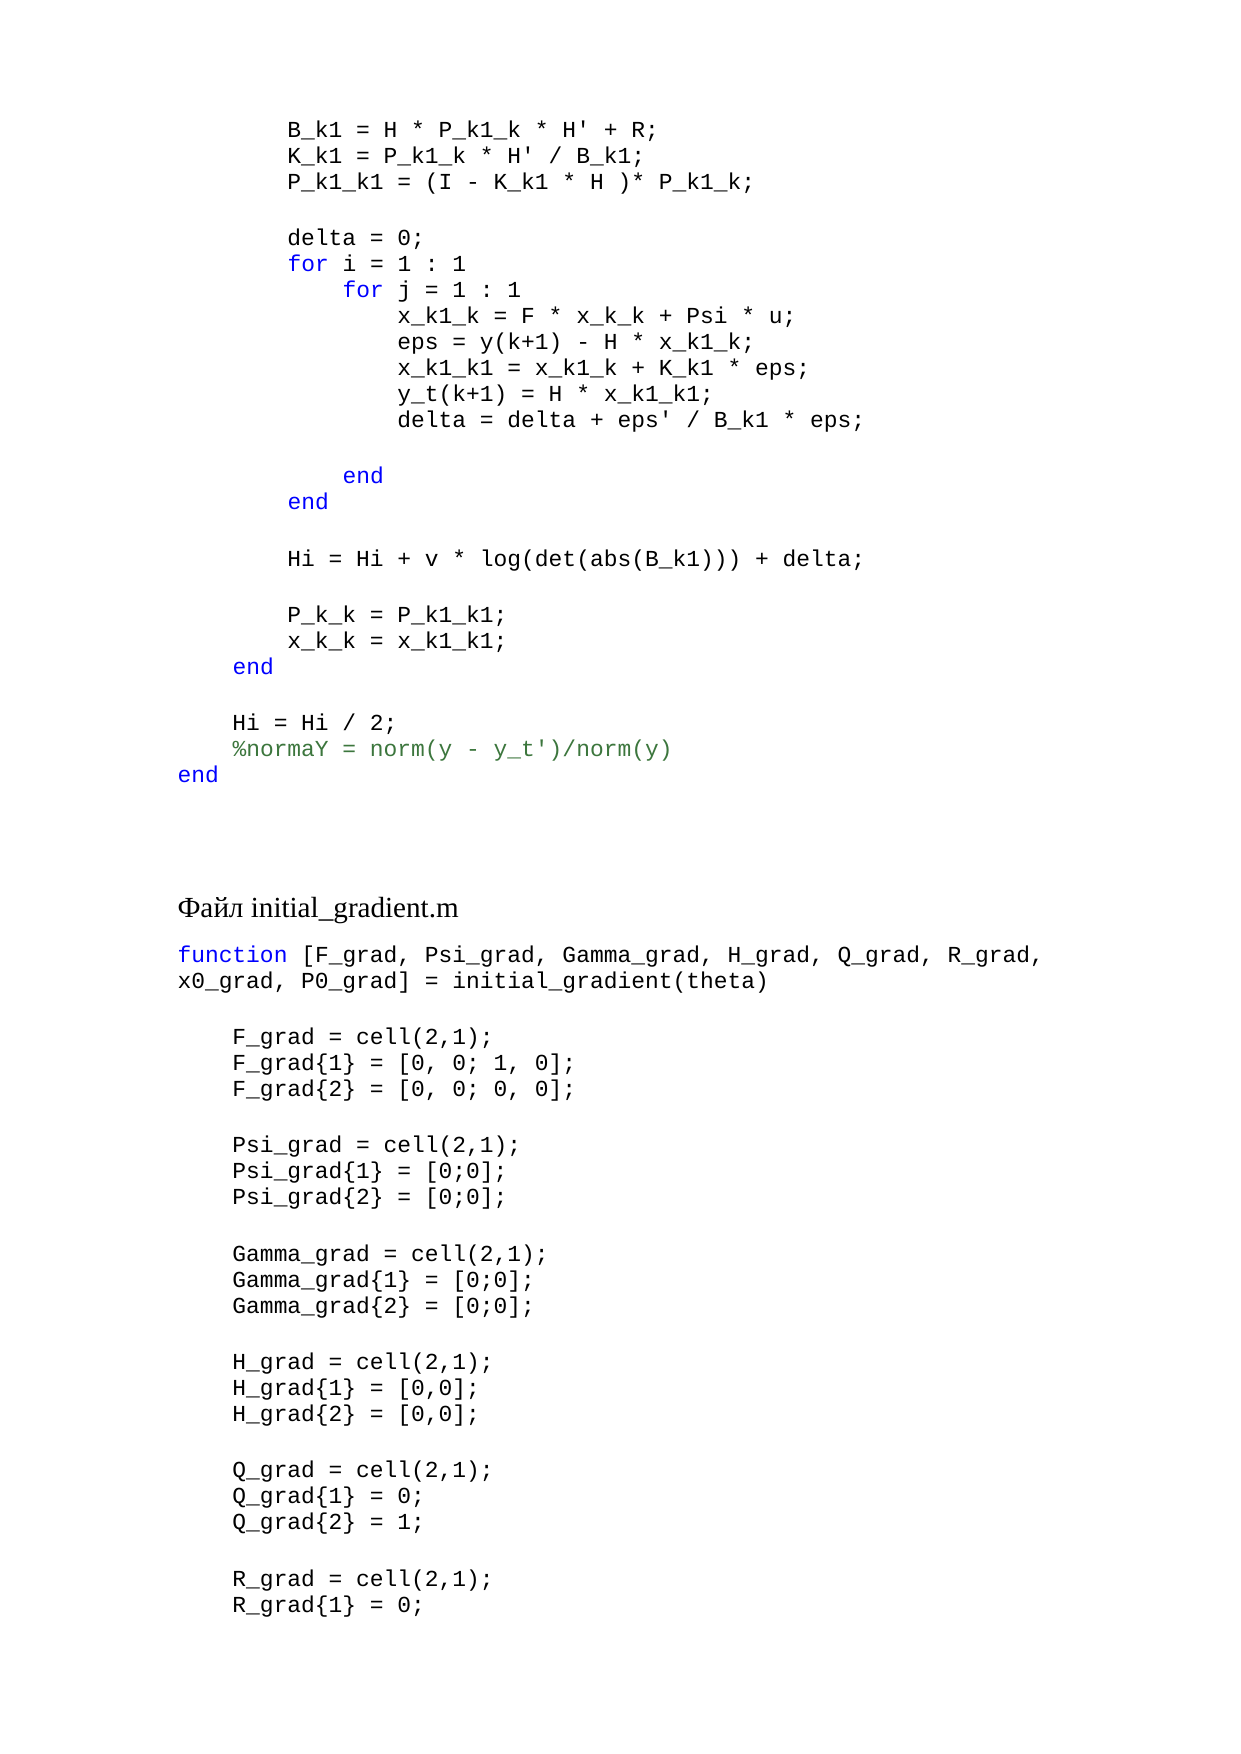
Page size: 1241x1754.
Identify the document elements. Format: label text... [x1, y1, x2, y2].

text H_grad{1} = [0,0]; [177, 1376, 1152, 1402]
text Psi_grad{1} = [0;0]; [177, 1160, 1152, 1186]
text Q_grad{2} = 1; [177, 1511, 1152, 1537]
text x_k_k = x_k1_k1; [177, 629, 1152, 655]
text P_k_k = P_k1_k1; [177, 603, 1152, 629]
text F_grad{1} = [0, 0; 1, 0]; [177, 1051, 1152, 1077]
text Q_grad = cell(2,1); [177, 1459, 1152, 1485]
text delta = 0; [177, 226, 1152, 252]
text eps = y(k+1) - H * x_k1_k; [177, 330, 1152, 356]
text delta = delta + eps' / B_k1 * eps; [177, 408, 1152, 434]
text F_grad{2} = [0, 0; 0, 0]; [177, 1077, 1152, 1103]
text Gamma_grad{2} = [0;0]; [177, 1294, 1152, 1320]
text end [177, 655, 1152, 681]
text F_grad = cell(2,1); [177, 1026, 1152, 1051]
text end [177, 464, 1152, 490]
text K_k1 = P_k1_k * H' / B_k1; [177, 144, 1152, 170]
text Psi_grad = cell(2,1); [177, 1134, 1152, 1160]
text Hi = Hi / 2; [177, 712, 1152, 738]
text P_k1_k1 = (I - K_k1 * H )* P_k1_k; [177, 170, 1152, 196]
text for j = 1 : 1 [177, 278, 1152, 304]
text y_t(k+1) = H * x_k1_k1; [177, 382, 1152, 408]
text x_k1_k1 = x_k1_k + K_k1 * eps; [177, 356, 1152, 382]
text H_grad{2} = [0,0]; [177, 1402, 1152, 1428]
text end [177, 763, 1152, 789]
text B_k1 = H * P_k1_k * H' + R; [177, 118, 1152, 144]
text end [177, 490, 1152, 516]
text %normaY = norm(y - y_t')/norm(y) [177, 738, 1152, 763]
text Hi = Hi + v * log(det(abs(B_k1))) + delta; [177, 547, 1152, 573]
text R_grad{1} = 0; [177, 1593, 1152, 1619]
text H_grad = cell(2,1); [177, 1351, 1152, 1376]
text function [F_grad, Psi_grad, Gamma_grad, H_grad, Q_grad, R_grad, x0_grad, P0_grad] = initial_gradient(theta) [177, 943, 1152, 995]
text Gamma_grad{1} = [0;0]; [177, 1268, 1152, 1294]
text R_grad = cell(2,1); [177, 1567, 1152, 1593]
text x_k1_k = F * x_k_k + Psi * u; [177, 304, 1152, 330]
text Psi_grad{2} = [0;0]; [177, 1186, 1152, 1212]
text Файл initial_gradient.m [177, 890, 1152, 924]
text for i = 1 : 1 [177, 252, 1152, 278]
text Q_grad{1} = 0; [177, 1485, 1152, 1511]
text Gamma_grad = cell(2,1); [177, 1242, 1152, 1268]
